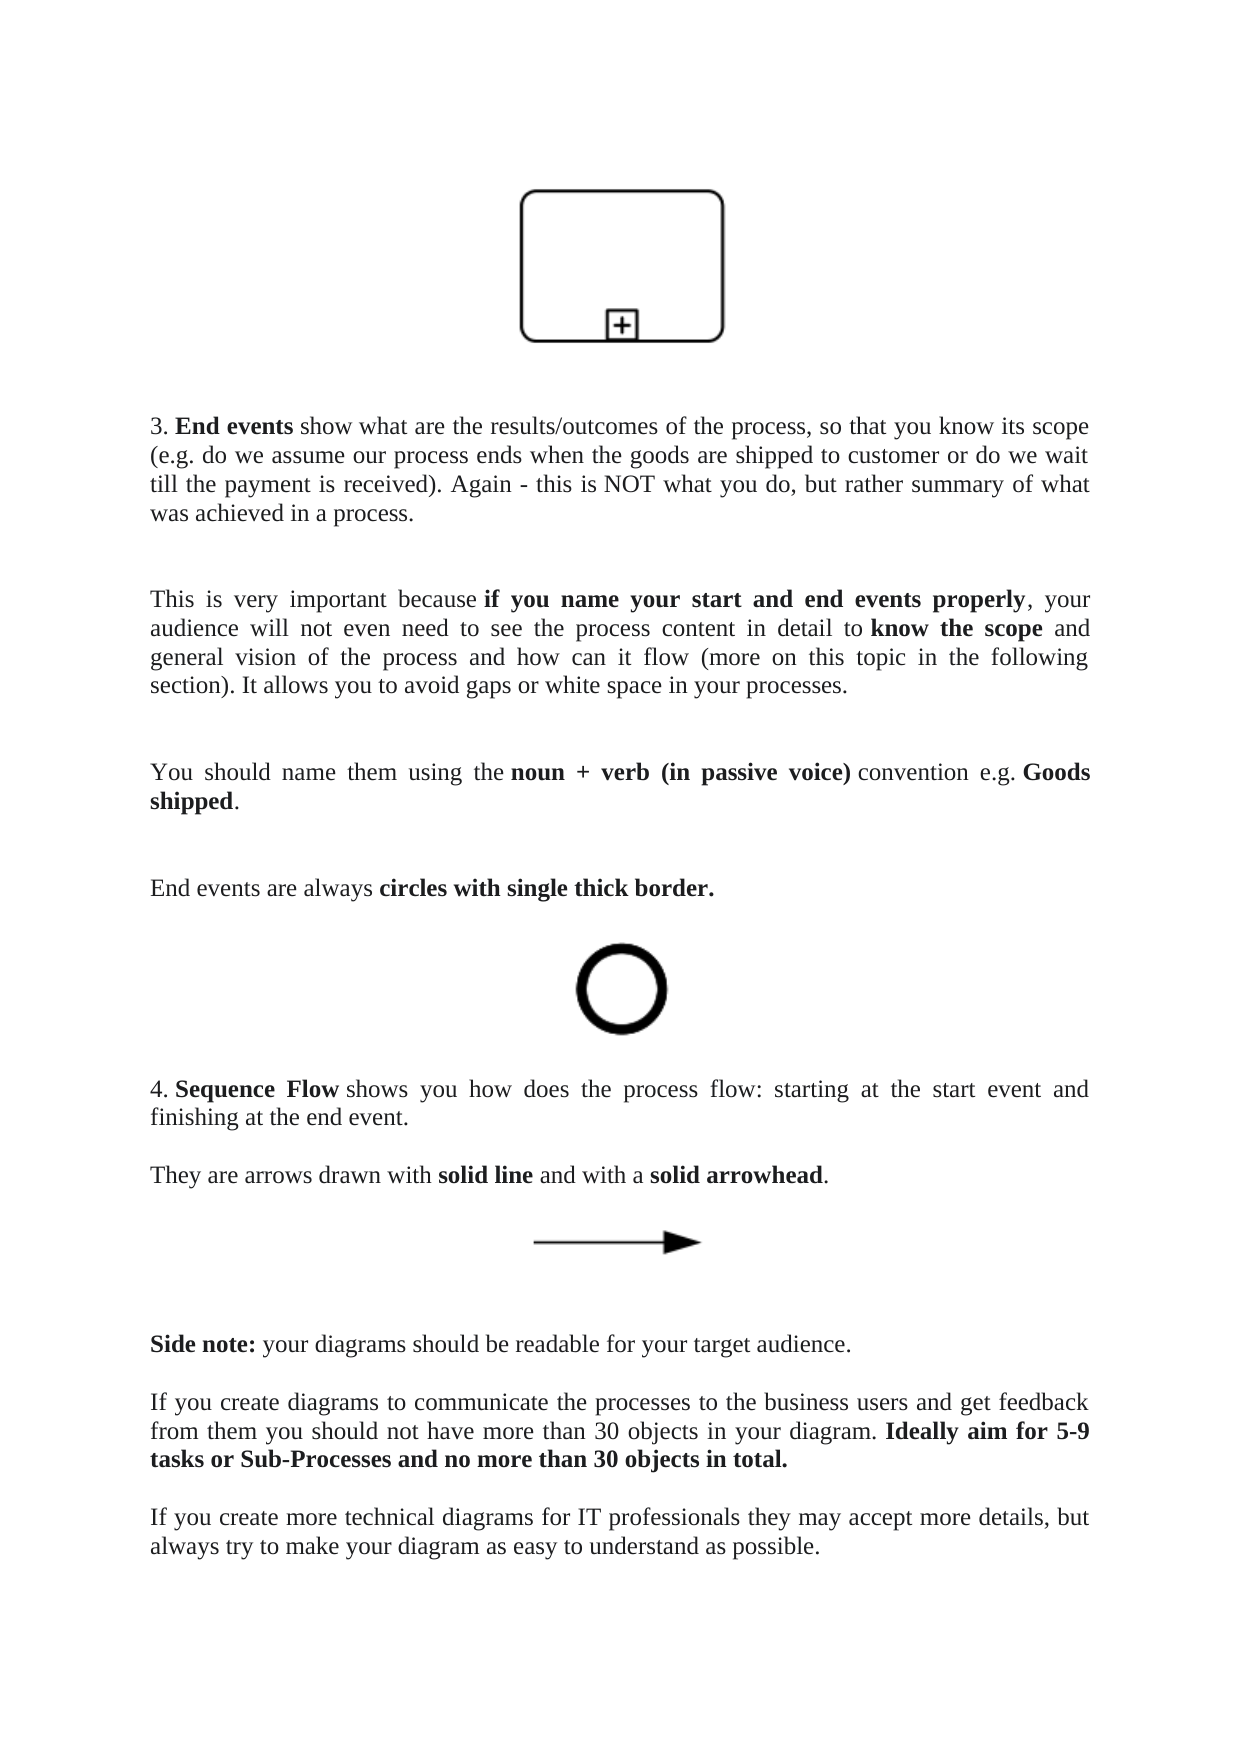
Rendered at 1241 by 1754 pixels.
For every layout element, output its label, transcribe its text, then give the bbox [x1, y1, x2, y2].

picture [533, 1218, 707, 1272]
text You should name them using the noun + verb (in passive voice) convention e.g. Goods shipped. [150, 757, 1090, 843]
text If you create diagrams to communicate the processes to the business users and get feedback from them you should not have more than 30 objects in your diagram. Ideally aim for 5-9 tasks or Sub-Processes and no more than 30 objects in total. [150, 1387, 1090, 1473]
text They are arrows drawn with solid line and with a solid arrowhead. [150, 1160, 1090, 1189]
picture [506, 177, 735, 354]
text 3. End events show what are the results/outcomes of the process, so that you know its scope (e.g. do we assume our process ends when the goods are shipped to customer or do we wait till the payment is received). Again - this is NOT what you do, but rather summary of what was achieved in a process. [150, 411, 1090, 555]
text Side note: your diagrams should be readable for your target audience. [150, 1329, 1090, 1358]
picture [562, 930, 678, 1045]
text End events are always circles with single thick border. [150, 873, 1090, 901]
text This is very important because if you name your start and end events properly, your audience will not even need to see the process content in detail to know the scope and general vision of the process and how can it flow (more on this topic in the following section). It allows you to avoid gaps or white space in your processes. [150, 584, 1090, 728]
text If you create more technical diagrams for IT professionals they may accept more details, but always try to make your diagram as easy to understand as possible. [150, 1502, 1090, 1560]
text 4. Sequence Flow shows you how does the process flow: starting at the start event and finishing at the end event. [150, 1074, 1090, 1131]
